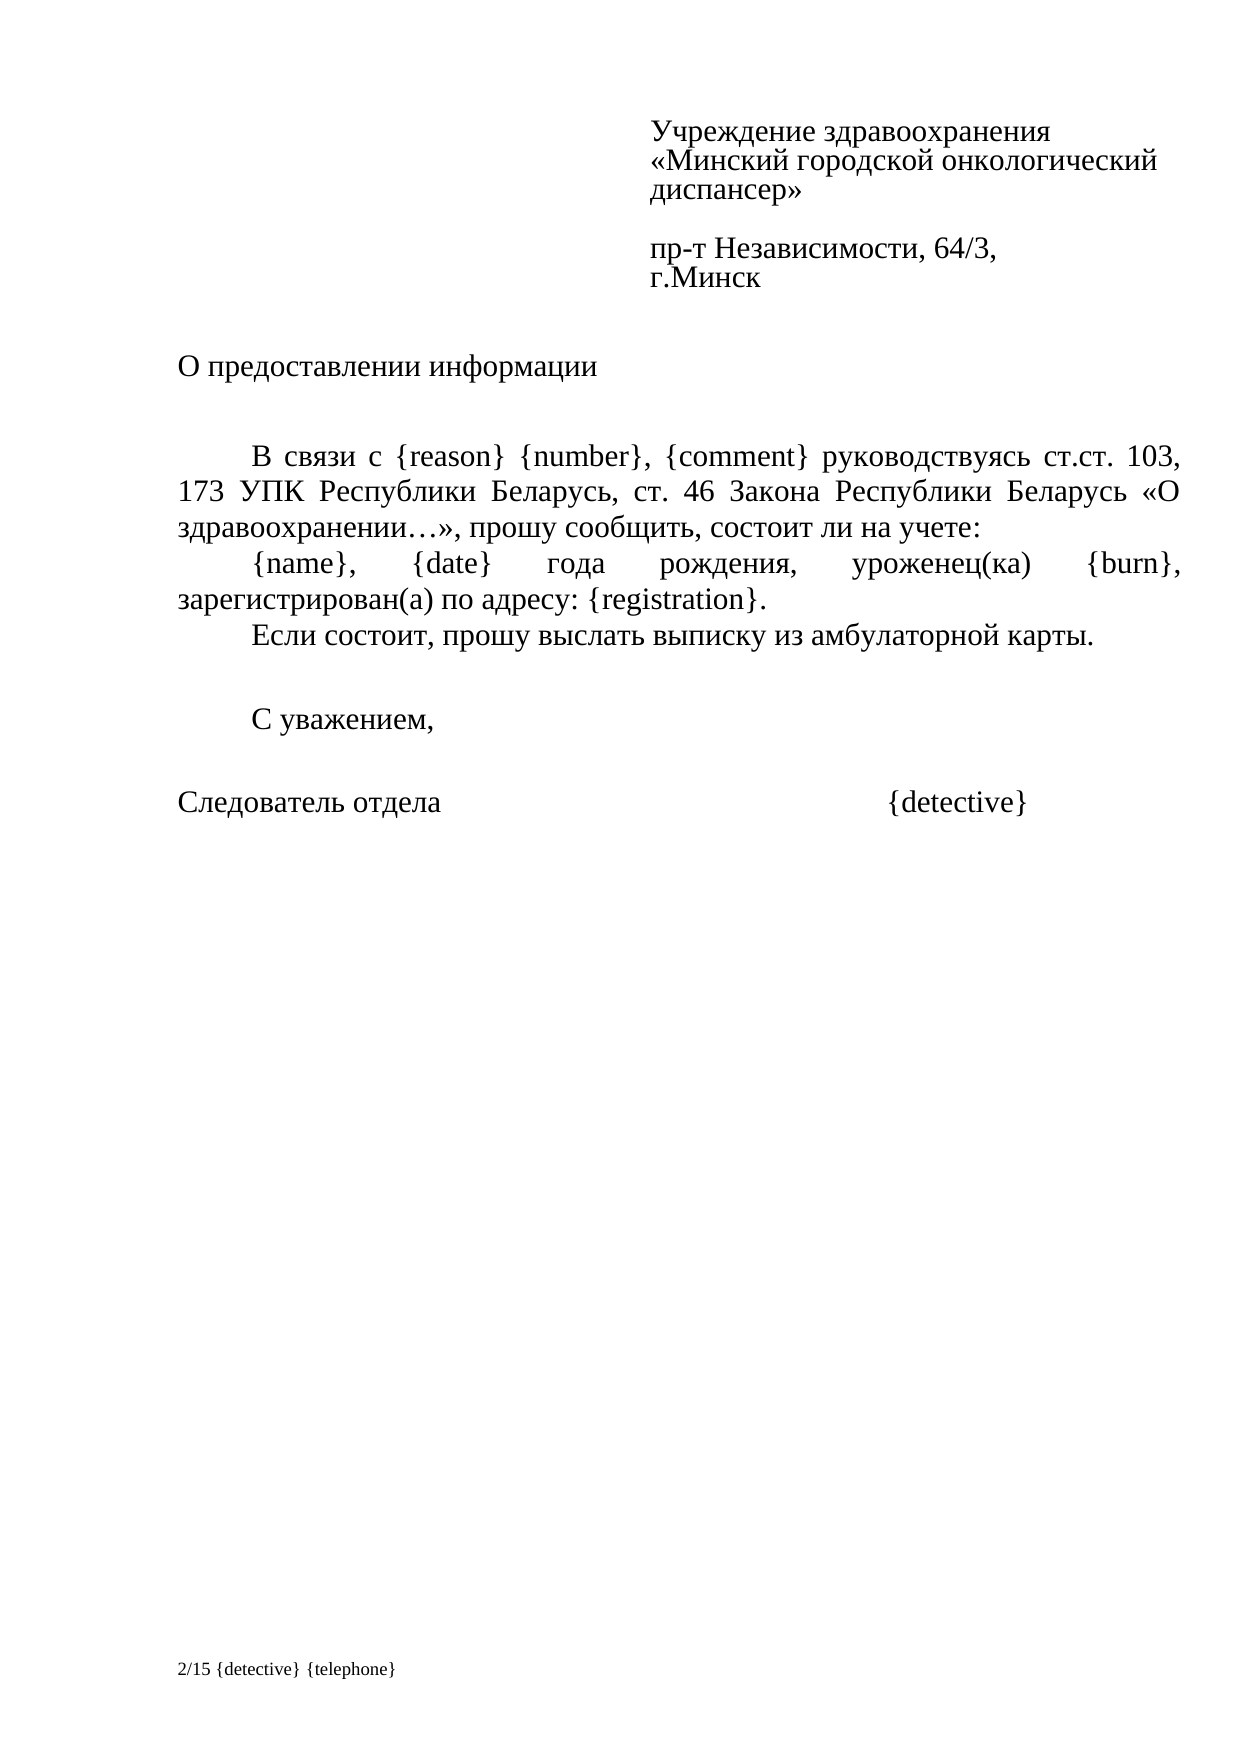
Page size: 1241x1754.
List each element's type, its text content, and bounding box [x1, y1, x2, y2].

text Если состоит, прошу выслать выписку из амбулаторной карты. [177, 616, 1181, 652]
text В связи с {reason} {number}, {comment} руководствуясь ст.ст. 103, 173 УПК Республики Беларусь, ст. 46 Закона Республики Беларусь «О здравоохранении…», прошу сообщить, состоит ли на учете: [177, 437, 1181, 544]
text г.Минск [650, 264, 1181, 293]
text Следователь отдела {detective} [177, 789, 1181, 818]
text {name}, {date} года рождения, уроженец(ка) {burn}, зарегистрирован(а) по адресу: {registration}. [177, 544, 1181, 616]
text Учреждение здравоохранения «Минский городской онкологический диспансер» [650, 118, 1181, 206]
text О предоставлении информации [177, 347, 1181, 383]
text пр-т Независимости, 64/3, [650, 235, 1181, 264]
text С уважением, [177, 706, 1181, 735]
